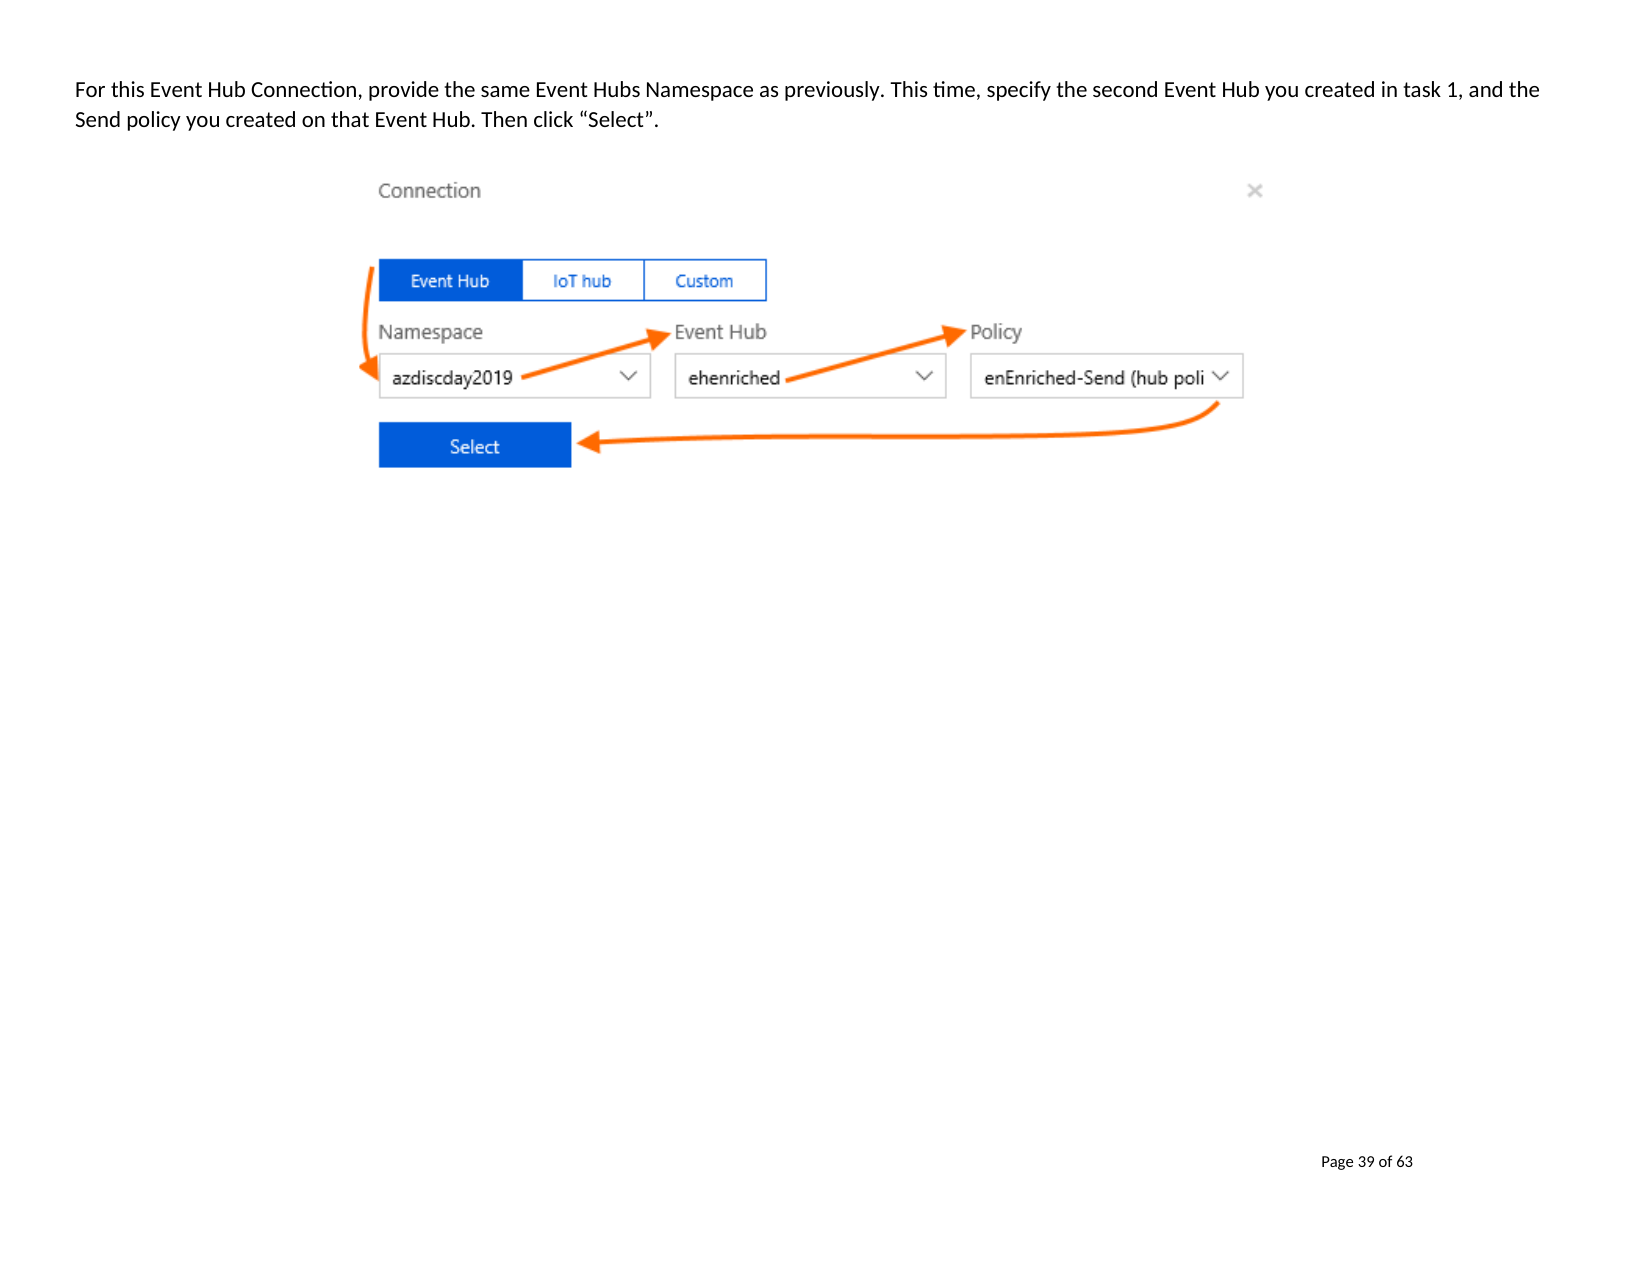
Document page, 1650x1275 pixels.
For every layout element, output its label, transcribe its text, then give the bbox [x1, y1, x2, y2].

text For this Event Hub Connection, provide the same Event Hubs Namespace as previously. This time, specify the second Event Hub you created in task 1, and the Send policy you created on that Event Hub. Then click “Select”. [75, 75, 1575, 133]
picture [359, 152, 1291, 482]
